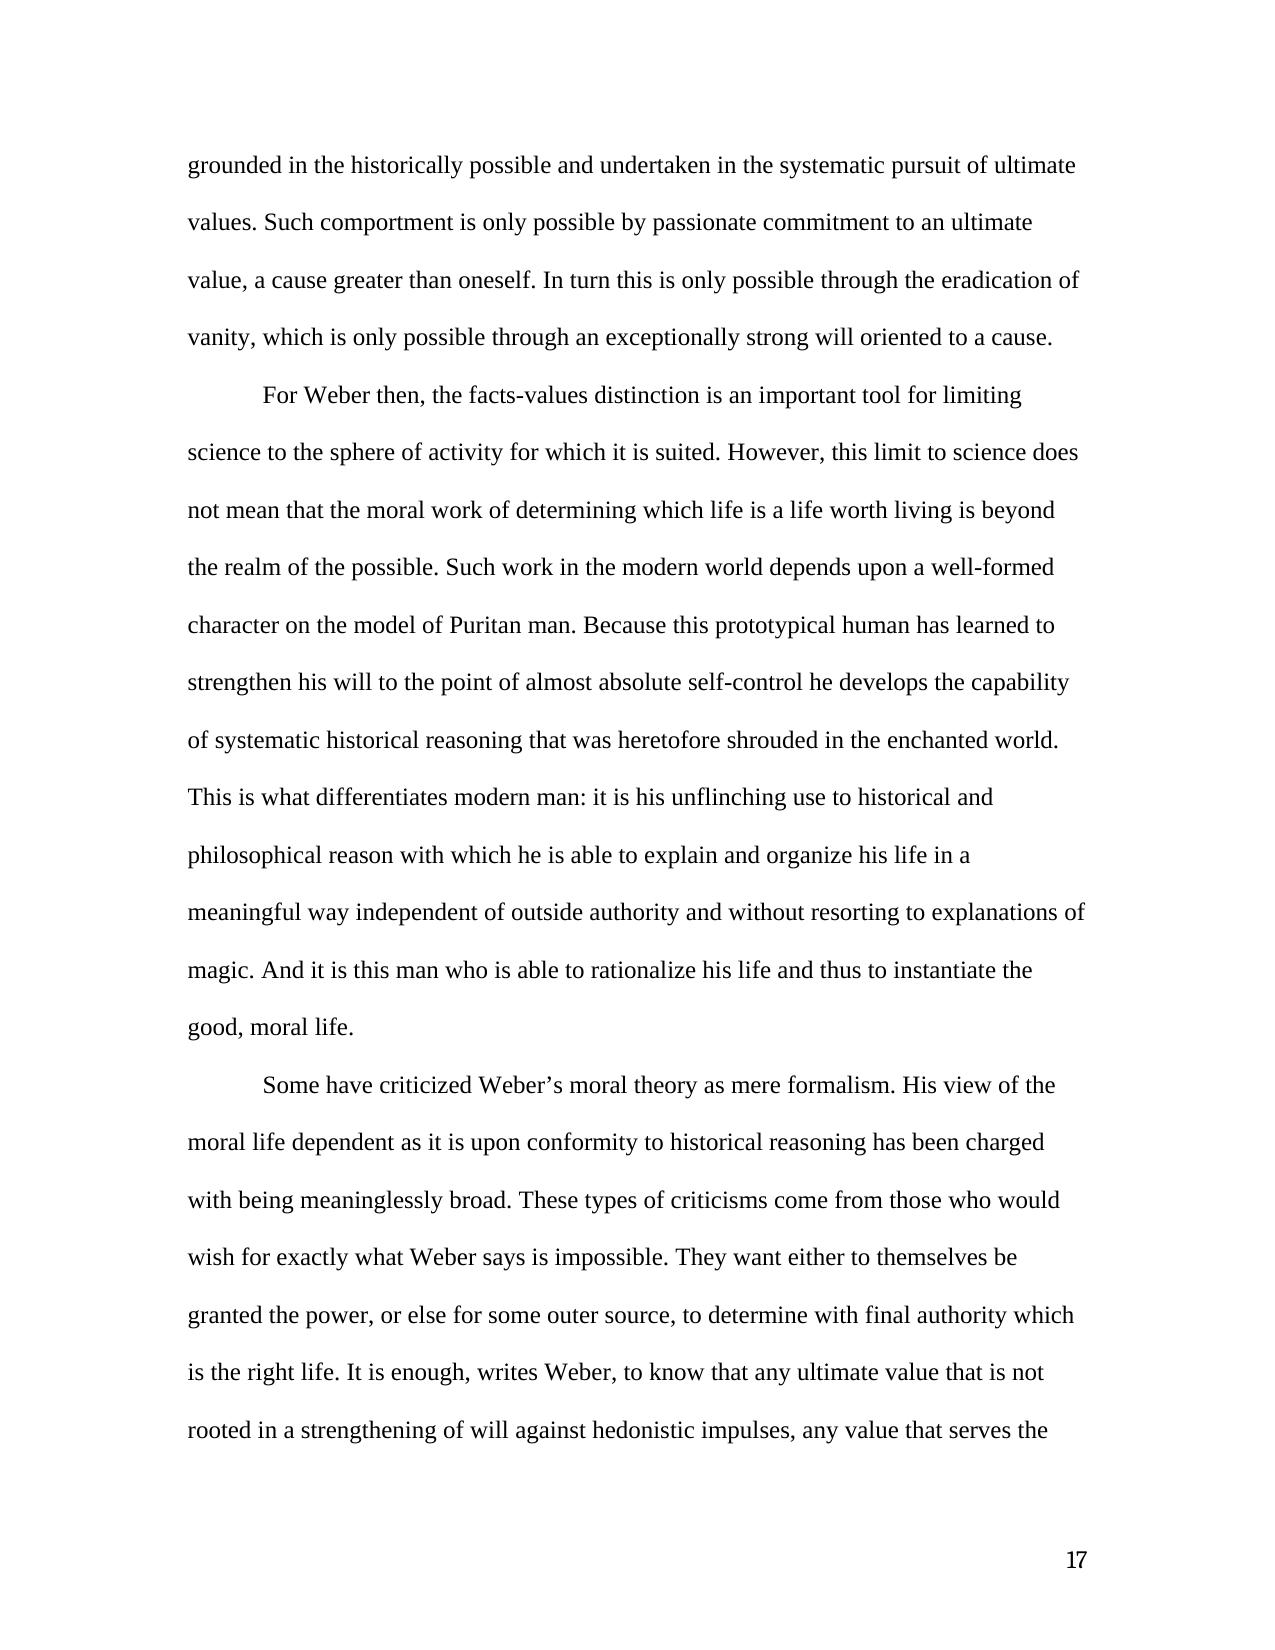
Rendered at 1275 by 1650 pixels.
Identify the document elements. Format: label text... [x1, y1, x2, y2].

text For Weber then, the facts-values distinction is an important tool for limiting science to the sphere of activity for which it is suited. However, this limit to science does not mean that the moral work of determining which life is a life worth living is beyond the realm of the possible. Such work in the modern world depends upon a well-formed character on the model of Puritan man. Because this prototypical human has learned to strengthen his will to the point of almost absolute self-control he develops the capability of systematic historical reasoning that was heretofore shrouded in the enchanted world. This is what differentiates modern man: it is his unflinching use to historical and philosophical reason with which he is able to explain and organize his life in a meaningful way independent of outside authority and without resorting to explanations of magic. And it is this man who is able to rationalize his life and thus to instantiate the good, moral life. [187, 380, 1087, 1041]
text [187, 150, 1087, 351]
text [187, 1070, 1087, 1444]
